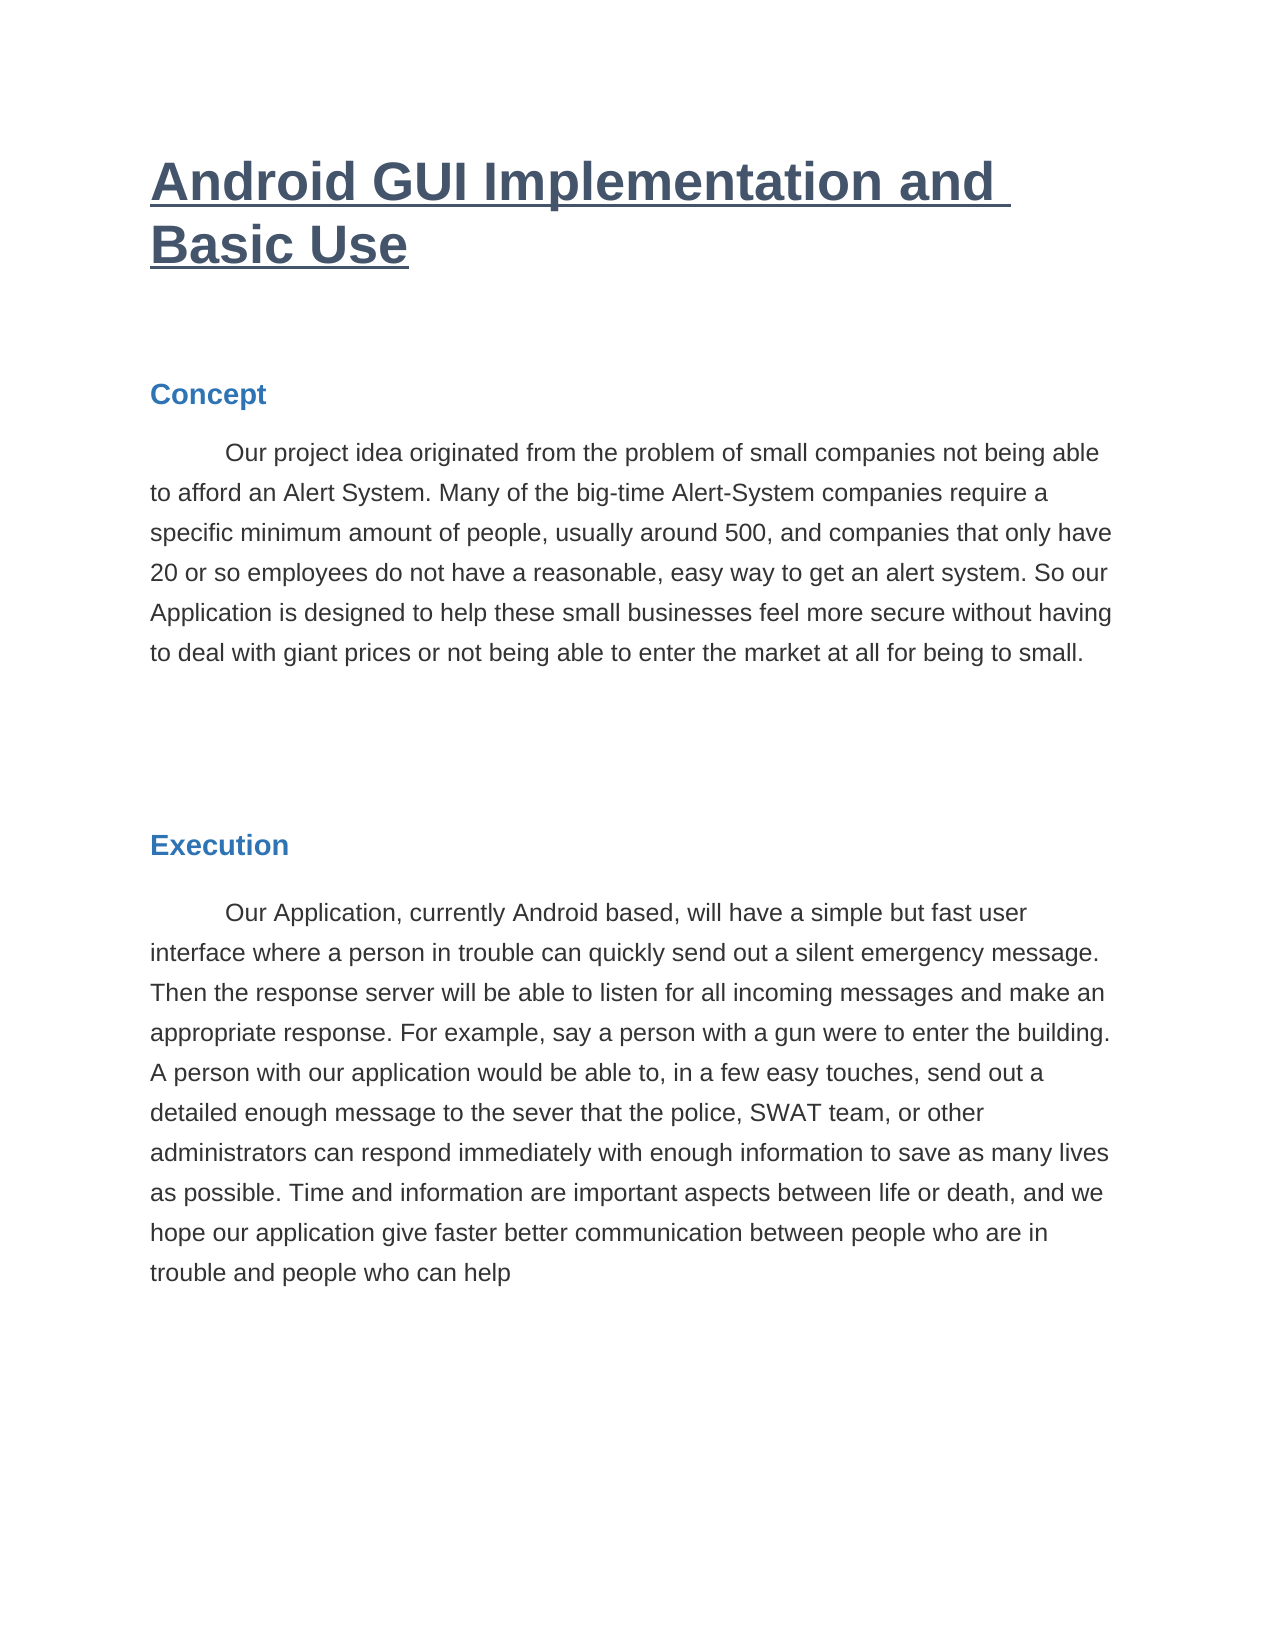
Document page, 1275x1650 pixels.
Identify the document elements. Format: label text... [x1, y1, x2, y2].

text Our Application, currently Android based, will have a simple but fast user interface where a person in trouble can quickly send out a silent emergency message. Then the response server will be able to listen for all incoming messages and make an appropriate response. For example, say a person with a gun were to enter the building. A person with our application would be able to, in a few easy touches, send out a detailed enough message to the sever that the police, SWAT team, or other administrators can respond immediately with enough information to save as many lives as possible. Time and information are important aspects between life or death, and we hope our application give faster better communication between people who are in trouble and people who can help [150, 887, 1125, 1287]
text Android GUI Implementation and Basic Use [150, 150, 1125, 274]
text Our project idea originated from the problem of small companies not being able to afford an Alert System. Many of the big-time Alert-System companies require a specific minimum amount of people, usually around 500, and companies that only have 20 or so employees do not have a reasonable, easy way to get an alert system. So our Application is designed to help these small businesses feel more secure without having to deal with giant prices or not being able to enter the market at all for being to small. [150, 427, 1125, 667]
text Execution [150, 822, 1125, 862]
text Concept [150, 370, 1125, 410]
